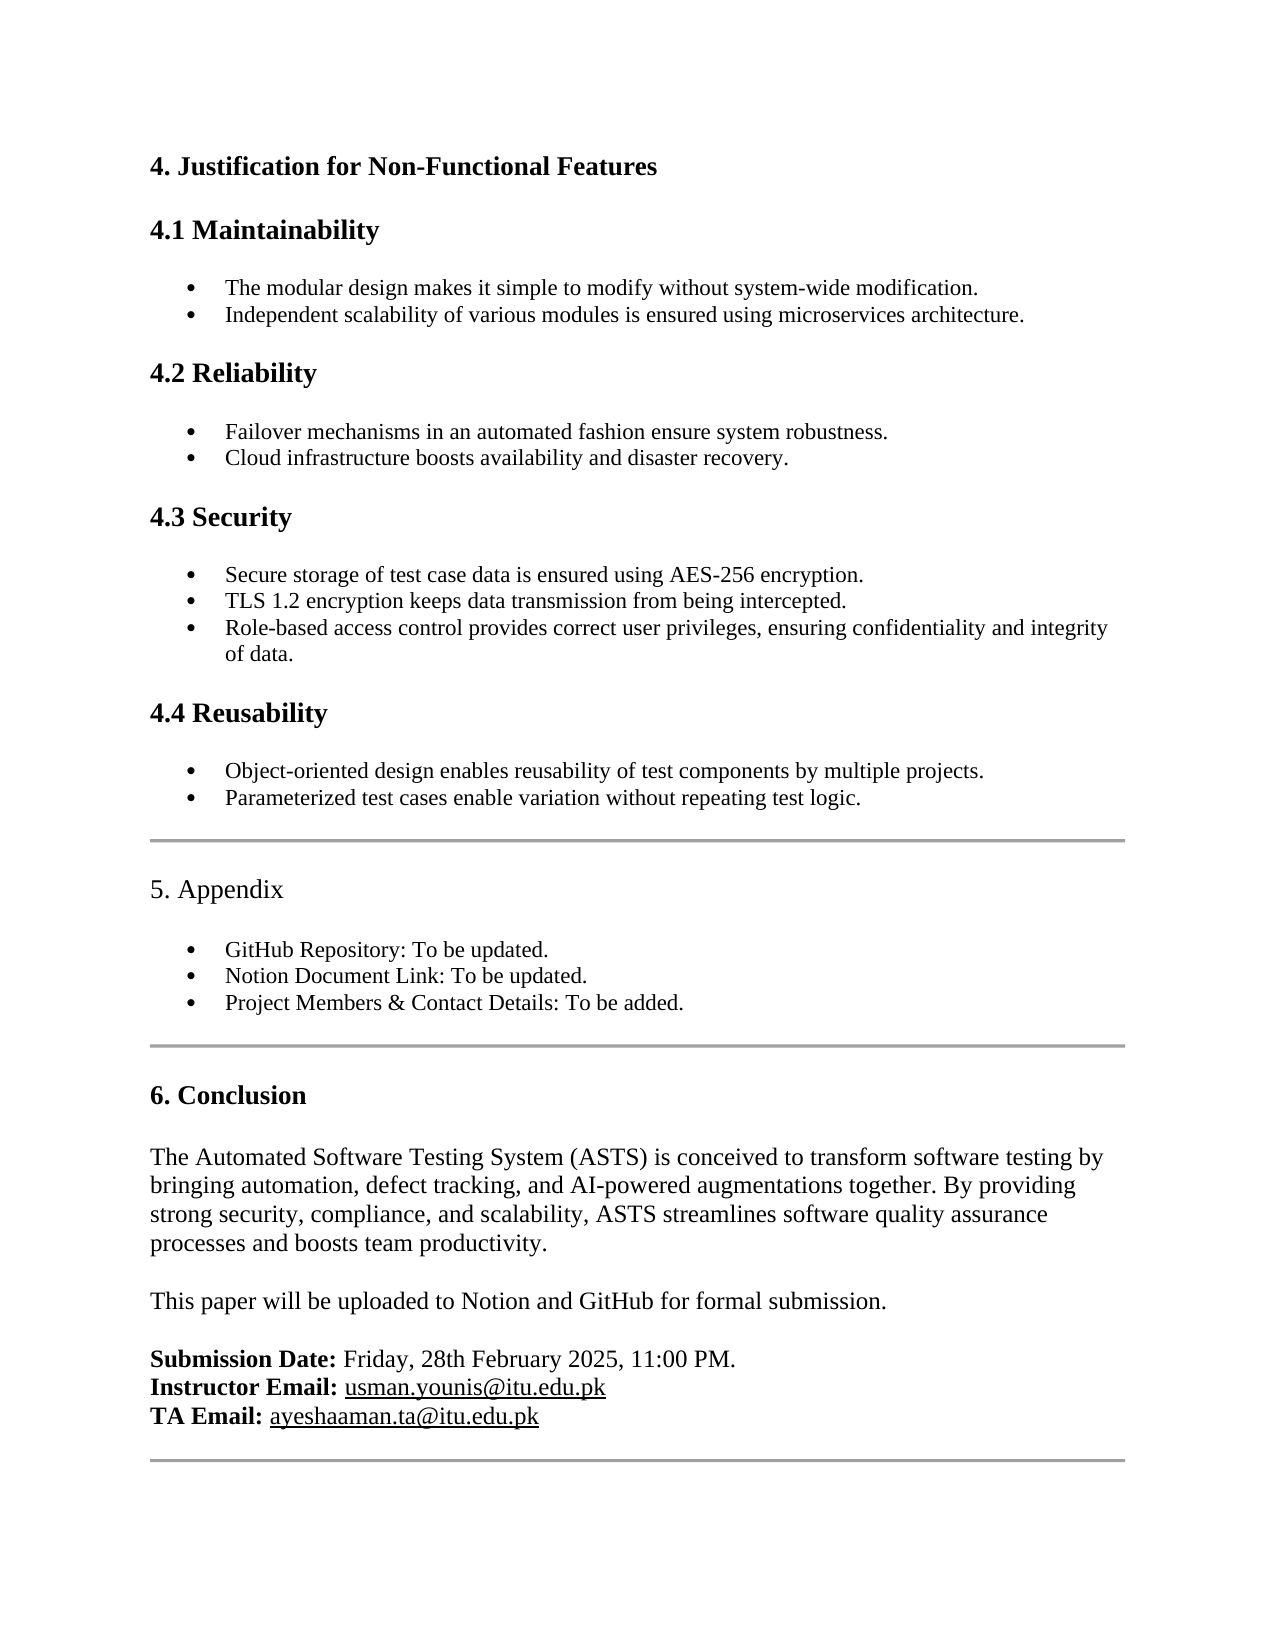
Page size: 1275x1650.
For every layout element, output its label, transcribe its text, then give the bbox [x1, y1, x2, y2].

subtitle 6. Conclusion [150, 1079, 1125, 1110]
list Independent scalability of various modules is ensured using microservices architecture. [187, 301, 1125, 327]
subtitle 4. Justification for Non-Functional Features [150, 150, 1125, 181]
subtitle 5. Appendix [150, 873, 1125, 905]
list Object-oriented design enables reusability of test components by multiple projects. [187, 757, 1125, 784]
list TLS 1.2 encryption keeps data transmission from being intercepted. [187, 587, 1125, 614]
list Notion Document Link: To be updated. [187, 963, 1125, 989]
text Submission Date: Friday, 28th February 2025, 11:00 PM. Instructor Email: usman.younis@itu.edu.pk TA Email: ayeshaaman.ta@itu.edu.pk [150, 1344, 1125, 1430]
list Failover mechanisms in an automated fashion ensure system robustness. [187, 418, 1125, 444]
text This paper will be uploaded to Notion and GitHub for formal submission. [150, 1286, 1125, 1314]
list The modular design makes it simple to modify without system-wide modification. [187, 274, 1125, 301]
list Role-based access control provides correct user privileges, ensuring confidentiality and integrity of data. [187, 614, 1125, 667]
subtitle 4.1 Maintainability [150, 213, 1125, 245]
list Secure storage of test case data is ensured using AES-256 encryption. [187, 561, 1125, 587]
list Parameterized test cases enable variation without repeating test logic. [187, 784, 1125, 810]
list Project Members & Contact Details: To be added. [187, 989, 1125, 1015]
list GitHub Repository: To be updated. [187, 936, 1125, 963]
subtitle 4.3 Security [150, 499, 1125, 532]
subtitle 4.4 Reusability [150, 696, 1125, 728]
list Cloud infrastructure boosts availability and disaster recovery. [187, 444, 1125, 470]
text The Automated Software Testing System (ASTS) is conceived to transform software testing by bringing automation, defect tracking, and AI-powered augmentations together. By providing strong security, compliance, and scalability, ASTS streamlines software quality assurance processes and boosts team productivity. [150, 1142, 1125, 1257]
subtitle 4.2 Reliability [150, 356, 1125, 388]
